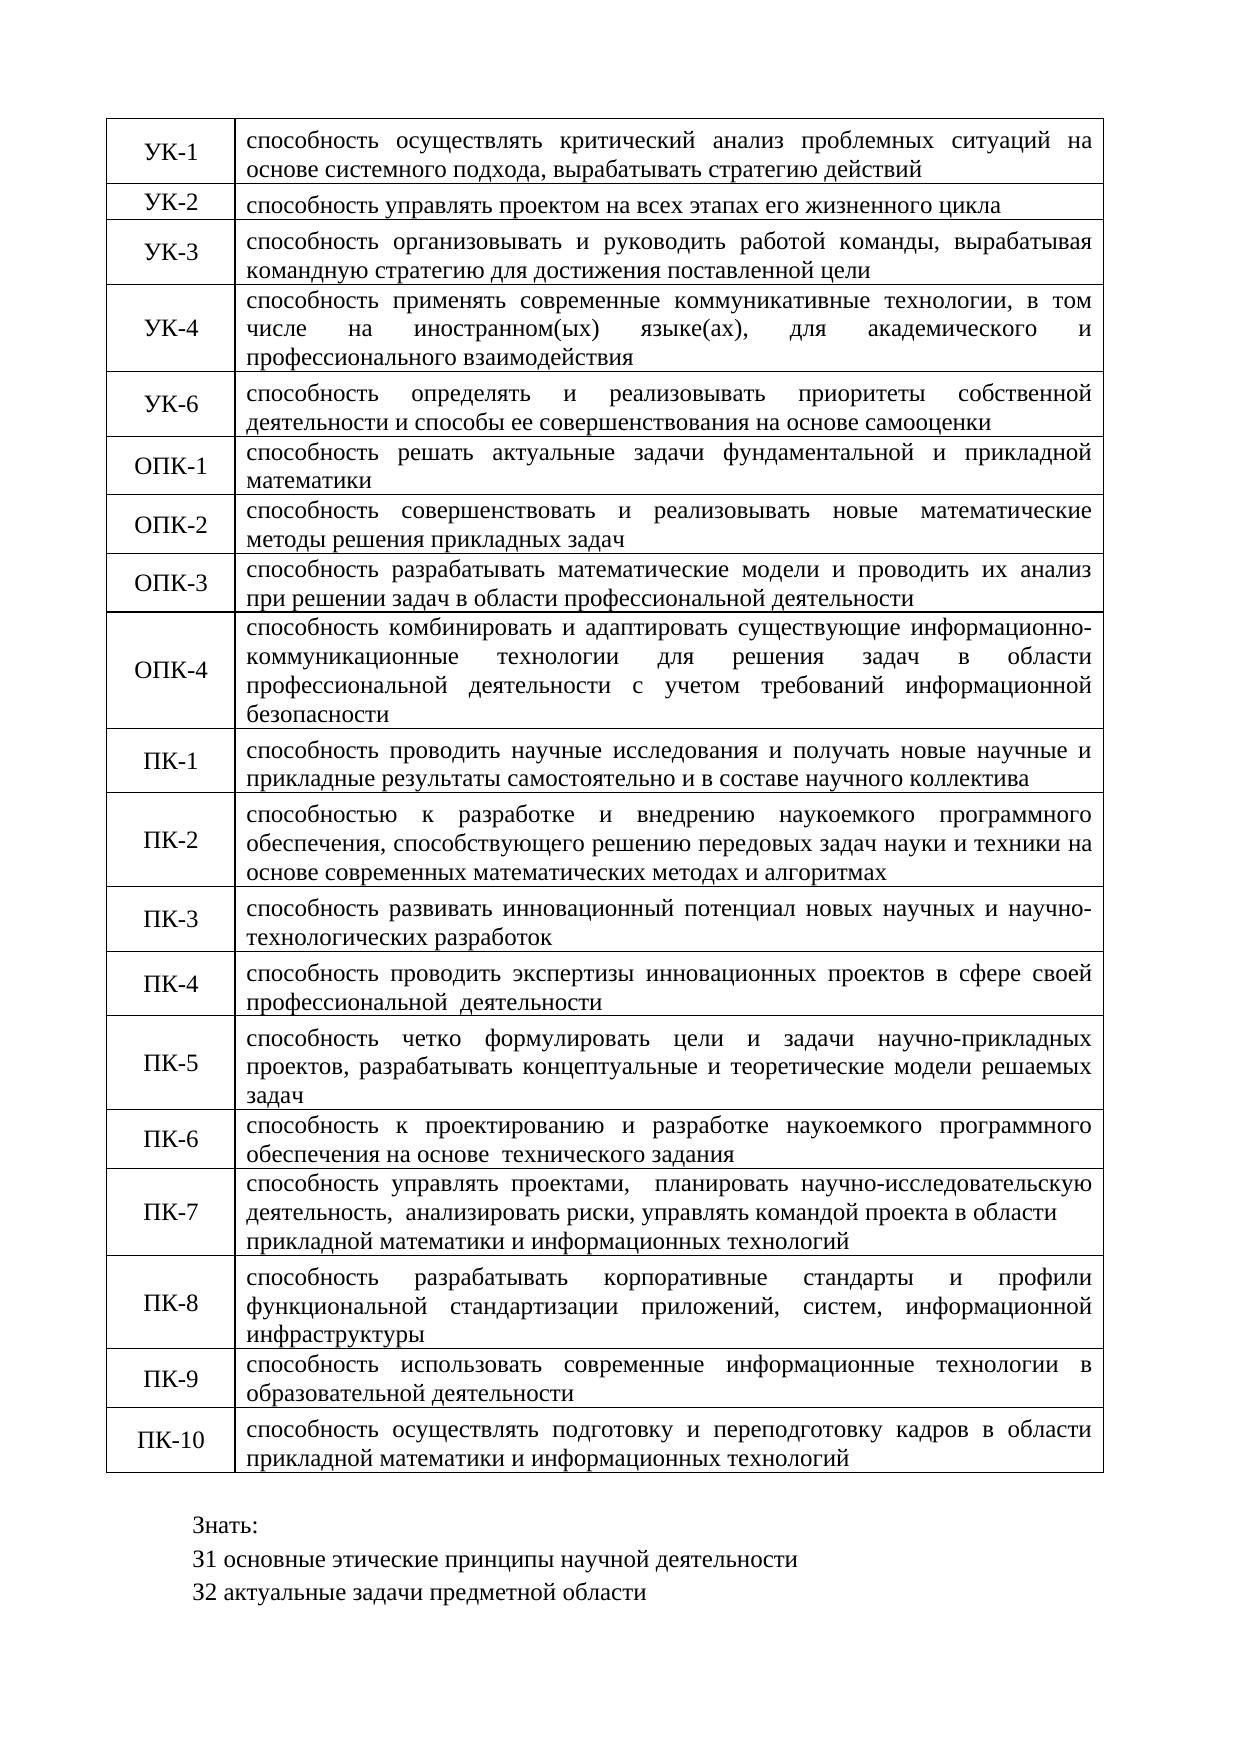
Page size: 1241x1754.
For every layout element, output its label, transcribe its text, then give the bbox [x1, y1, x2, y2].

table_cell способность управлять проектом на всех этапах его жизненного цикла [236, 184, 1103, 219]
table_cell ОПК-3 [107, 554, 234, 611]
table_cell ОПК-1 [107, 437, 234, 494]
table_cell ПК-7 [107, 1169, 234, 1255]
table_cell способностью к разработке и внедрению наукоемкого программного обеспечения, способствующего решению передовых задач науки и техники на основе современных математических методах и алгоритмах [236, 793, 1103, 886]
table_cell ПК-2 [107, 793, 234, 886]
table_cell ПК-5 [107, 1016, 234, 1109]
text З2 актуальные задачи предметной области [118, 1577, 1152, 1605]
table_cell ПК-6 [107, 1110, 234, 1167]
table_cell ПК-4 [107, 952, 234, 1015]
table_cell способность развивать инновационный потенциал новых научных и научно- технологических разработок [236, 887, 1103, 951]
table_cell способность к проектированию и разработке наукоемкого программного обеспечения на основе технического задания [236, 1110, 1103, 1167]
table_cell способность использовать современные информационные технологии в образовательной деятельности [236, 1349, 1103, 1407]
table_cell ПК-8 [107, 1256, 234, 1348]
table_cell способность применять современные коммуникативные технологии, в том числе на иностранном(ых) языке(ах), для академического и профессионального взаимодействия [236, 285, 1103, 371]
table_cell УК-4 [107, 285, 234, 371]
table_cell способность четко формулировать цели и задачи научно-прикладных проектов, разрабатывать концептуальные и теоретические модели решаемых задач [236, 1016, 1103, 1109]
table_cell УК-6 [107, 372, 234, 436]
table_cell способность разрабатывать корпоративные стандарты и профили функциональной стандартизации приложений, систем, информационной инфраструктуры [236, 1256, 1103, 1348]
table_cell ПК-10 [107, 1408, 234, 1472]
table_cell способность осуществлять подготовку и переподготовку кадров в области прикладной математики и информационных технологий [236, 1408, 1103, 1472]
table_cell ПК-1 [107, 729, 234, 792]
table_cell УК-3 [107, 220, 234, 284]
table_header УК-1 [107, 119, 234, 183]
table_cell способность совершенствовать и реализовывать новые математические методы решения прикладных задач [236, 495, 1103, 553]
table_cell способность определять и реализовывать приоритеты собственной деятельности и способы ее совершенствования на основе самооценки [236, 372, 1103, 436]
table_cell ОПК-4 [107, 613, 234, 727]
table_cell способность решать актуальные задачи фундаментальной и прикладной математики [236, 437, 1103, 494]
text Знать: [118, 1511, 1152, 1539]
table_cell способность комбинировать и адаптировать существующие информационно-коммуникационные технологии для решения задач в области профессиональной деятельности с учетом требований информационной безопасности [236, 613, 1103, 727]
table_cell способность проводить экспертизы инновационных проектов в сфере своей профессиональной деятельности [236, 952, 1103, 1015]
text З1 основные этические принципы научной деятельности [118, 1544, 1152, 1572]
table_cell ПК-9 [107, 1349, 234, 1407]
table_cell УК-2 [107, 184, 234, 219]
table_cell способность управлять проектами, планировать научно-исследовательскую деятельность, анализировать риски, управлять командой проекта в области прикладной математики и информационных технологий [236, 1169, 1103, 1255]
table_cell ОПК-2 [107, 495, 234, 553]
table_cell ПК-3 [107, 887, 234, 951]
table_cell способность разрабатывать математические модели и проводить их анализ при решении задач в области профессиональной деятельности [236, 554, 1103, 611]
table_cell способность организовывать и руководить работой команды, вырабатывая командную стратегию для достижения поставленной цели [236, 220, 1103, 284]
table_cell способность проводить научные исследования и получать новые научные и прикладные результаты самостоятельно и в составе научного коллектива [236, 729, 1103, 792]
table_header способность осуществлять критический анализ проблемных ситуаций на основе системного подхода, вырабатывать стратегию действий [236, 119, 1103, 183]
